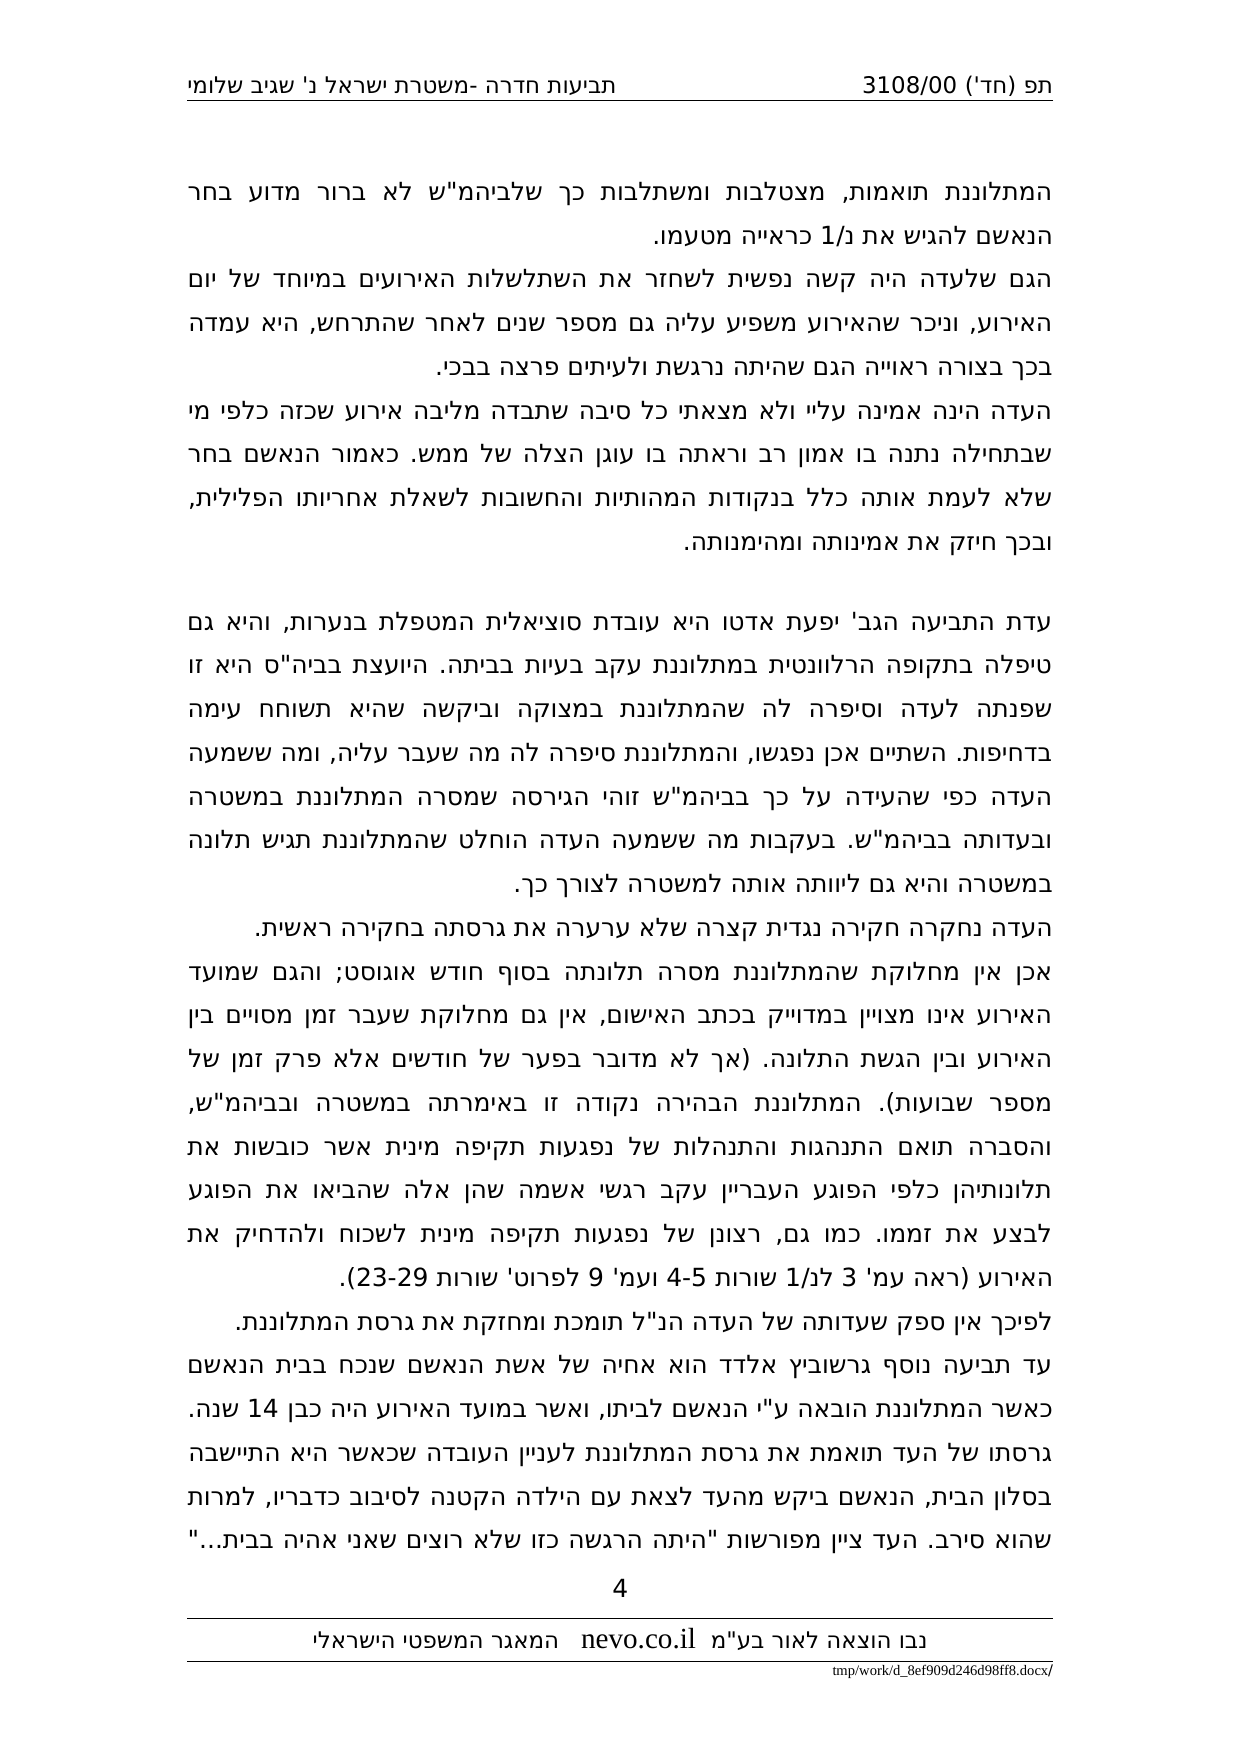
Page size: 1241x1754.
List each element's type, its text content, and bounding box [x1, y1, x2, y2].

text הגם שלעדה היה קשה נפשית לשחזר את השתלשלות האירועים במיוחד של יום האירוע, וניכר שהאירוע משפיע עליה גם מספר שנים לאחר שהתרחש, היא עמדה בכך בצורה ראוייה הגם שהיתה נרגשת ולעיתים פרצה בבכי. [187, 265, 1053, 381]
text עדת התביעה הגב' יפעת אדטו היא עובדת סוציאלית המטפלת בנערות, והיא גם טיפלה בתקופה הרלוונטית במתלוננת עקב בעיות בביתה. היועצת בביה"ס היא זו שפנתה לעדה וסיפרה לה שהמתלוננת במצוקה וביקשה שהיא תשוחח עימה בדחיפות. השתיים אכן נפגשו, והמתלוננת סיפרה לה מה שעבר עליה, ומה ששמעה העדה כפי שהעידה על כך בביהמ"ש זוהי הגירסה שמסרה המתלוננת במשטרה ובעדותה בביהמ"ש. בעקבות מה ששמעה העדה הוחלט שהמתלוננת תגיש תלונה במשטרה והיא גם ליוותה אותה למשטרה לצורך כך. [187, 607, 1053, 899]
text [187, 177, 1053, 250]
text העדה נחקרה חקירה נגדית קצרה שלא ערערה את גרסתה בחקירה ראשית. [187, 913, 1053, 942]
text אכן אין מחלוקת שהמתלוננת מסרה תלונתה בסוף חודש אוגוסט; והגם שמועד האירוע אינו מצויין במדוייק בכתב האישום, אין גם מחלוקת שעבר זמן מסויים בין האירוע ובין הגשת התלונה. (אך לא מדובר בפער של חודשים אלא פרק זמן של מספר שבועות). המתלוננת הבהירה נקודה זו באימרתה במשטרה ובביהמ"ש, והסברה תואם התנהגות והתנהלות של נפגעות תקיפה מינית אשר כובשות את תלונותיהן כלפי הפוגע העבריין עקב רגשי אשמה שהן אלה שהביאו את הפוגע לבצע את זממו. כמו גם, רצונן של נפגעות תקיפה מינית לשכוח ולהדחיק את האירוע (ראה עמ' 3 לנ/1 שורות 4-5 ועמ' 9 לפרוט' שורות 23-29). [187, 957, 1053, 1292]
text העדה הינה אמינה עליי ולא מצאתי כל סיבה שתבדה מליבה אירוע שכזה כלפי מי שבתחילה נתנה בו אמון רב וראתה בו עוגן הצלה של ממש. כאמור הנאשם בחר שלא לעמת אותה כלל בנקודות המהותיות והחשובות לשאלת אחריותו הפלילית, ובכך חיזק את אמינותה ומהימנותה. [187, 396, 1053, 556]
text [187, 1351, 1053, 1555]
text לפיכך אין ספק שעדותה של העדה הנ"ל תומכת ומחזקת את גרסת המתלוננת. [187, 1307, 1053, 1336]
